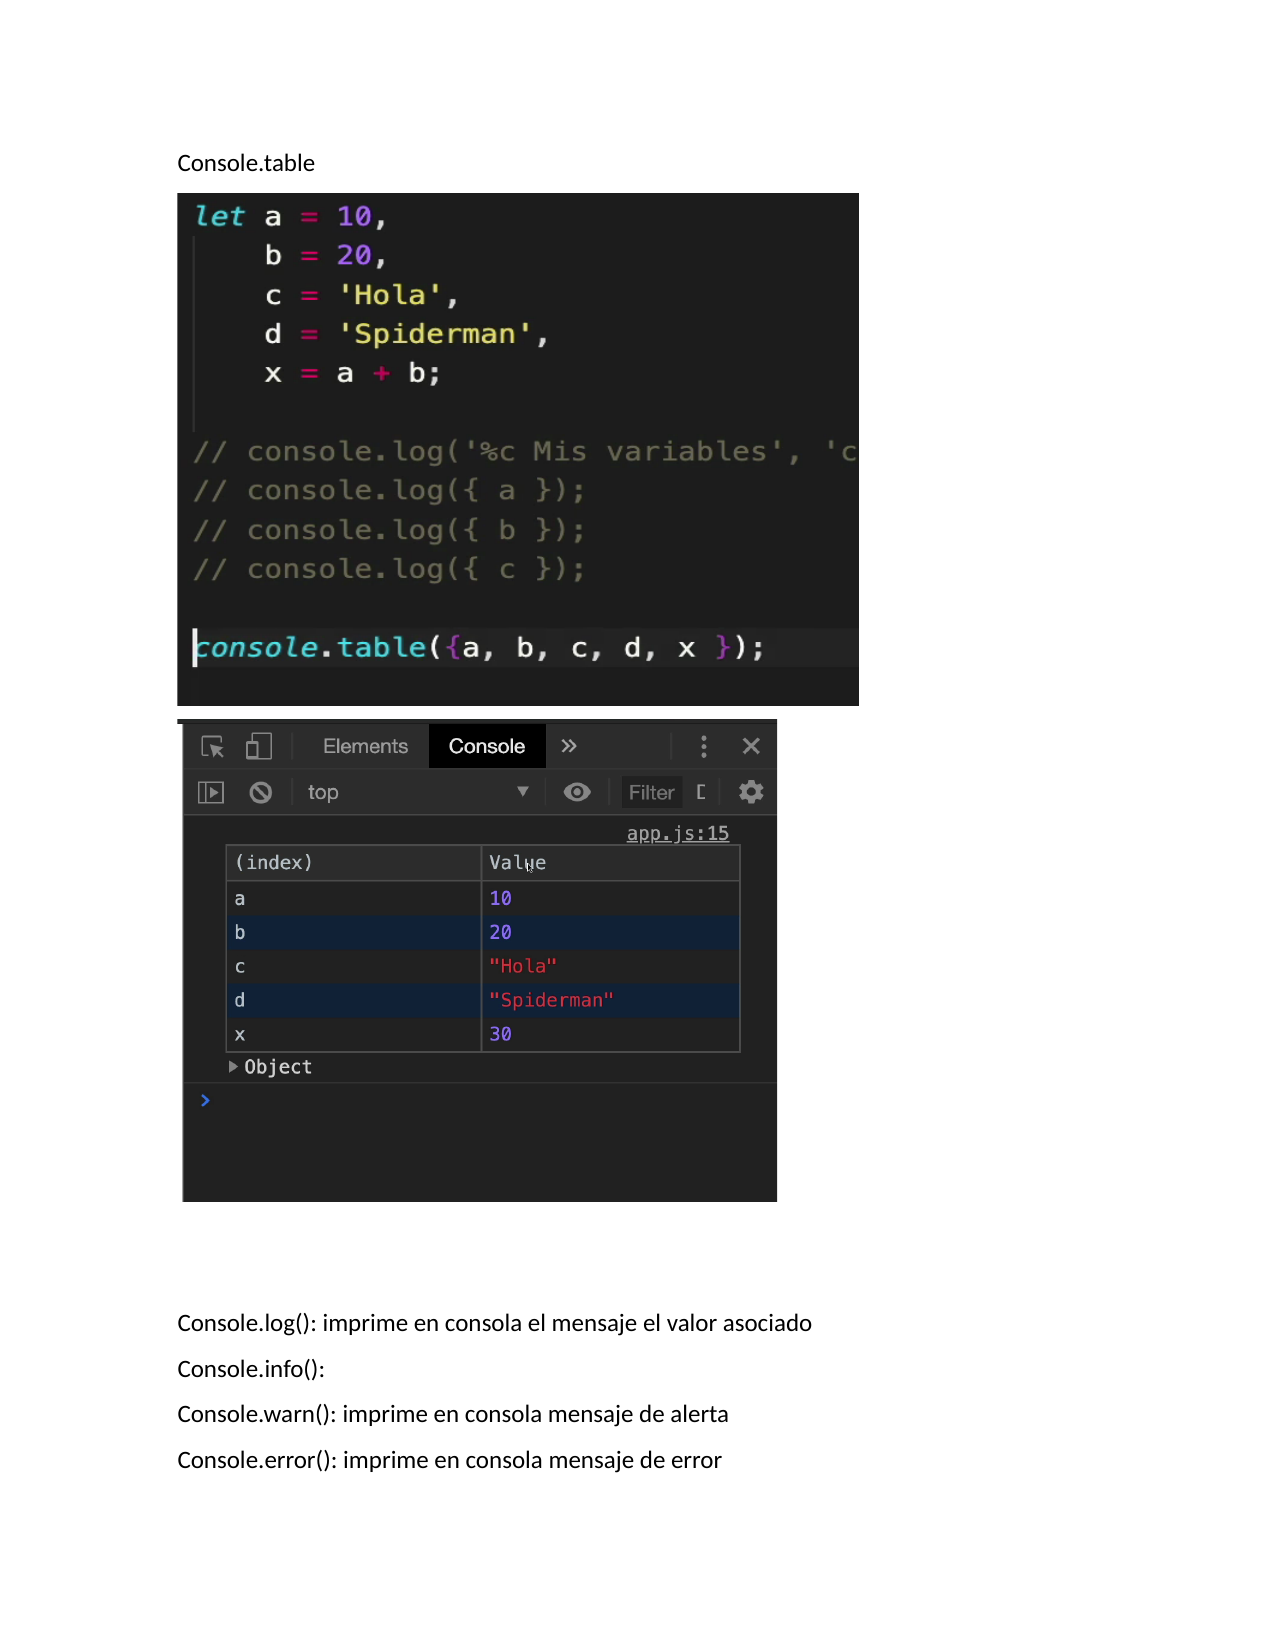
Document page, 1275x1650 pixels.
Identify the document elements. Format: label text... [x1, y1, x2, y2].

text Console.info(): [177, 1353, 1098, 1383]
picture [177, 193, 859, 706]
text Console.error(): imprime en consola mensaje de error [177, 1444, 1098, 1475]
text Console.log(): imprime en consola el mensaje el valor asociado [177, 1307, 1098, 1337]
text Console.table [177, 148, 1098, 178]
text Console.warn(): imprime en consola mensaje de alerta [177, 1398, 1098, 1429]
picture [177, 719, 778, 1202]
